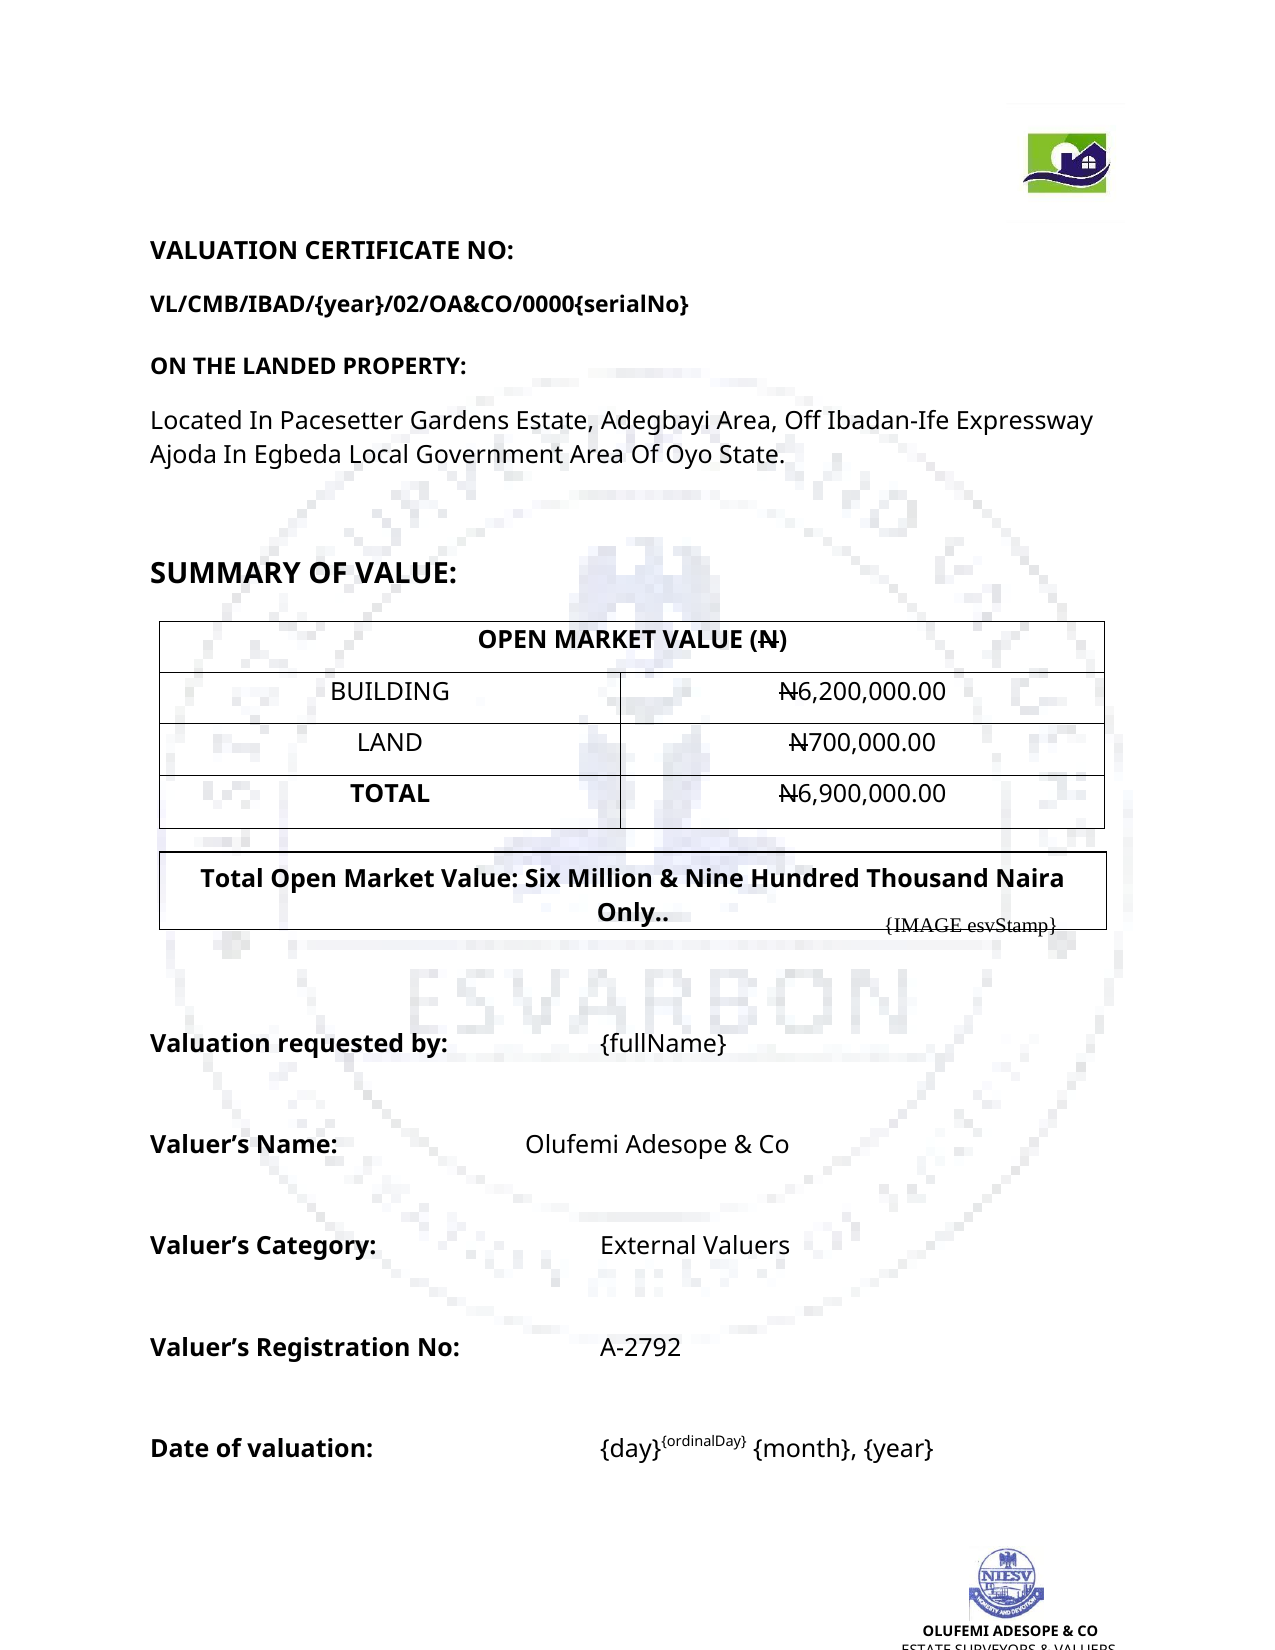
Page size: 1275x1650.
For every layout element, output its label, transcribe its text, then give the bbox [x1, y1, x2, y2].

text VL/CMB/IBAD/{year}/02/OA&CO/0000{serialNo} [150, 288, 1125, 319]
table_header OPEN MARKET VALUE (N) [160, 622, 1104, 672]
text Located In Pacesetter Gardens Estate, Adegbayi Area, Off Ibadan-Ife Expressway Ajoda In Egbeda Local Government Area Of Oyo State. [150, 402, 1125, 470]
text Valuer’s Name: Olufemi Adesope & Co [150, 1127, 1125, 1161]
text VALUATION CERTIFICATE NO: [150, 233, 1125, 267]
table_cell N700,000.00 [621, 724, 1104, 774]
text ON THE LANDED PROPERTY: [150, 350, 1125, 381]
table_cell BUILDING [160, 673, 620, 723]
text Date of valuation: {day}{ordinalDay} {month}, {year} [150, 1430, 1125, 1464]
table_cell N6,200,000.00 [621, 673, 1104, 723]
table_header Total Open Market Value: Six Million & Nine Hundred Thousand Naira Only.. [160, 853, 1106, 929]
text Valuer’s Registration No: A-2792 [150, 1329, 1125, 1363]
text Valuation requested by: {fullName} [150, 1026, 1125, 1060]
text Valuer’s Category: External Valuers [150, 1228, 1125, 1262]
text SUMMARY OF VALUE: [150, 553, 1125, 592]
table_cell N6,900,000.00 [621, 776, 1104, 828]
table_cell LAND [160, 724, 620, 774]
table_cell TOTAL [160, 776, 620, 828]
picture [969, 1546, 1044, 1621]
picture [1006, 103, 1126, 223]
